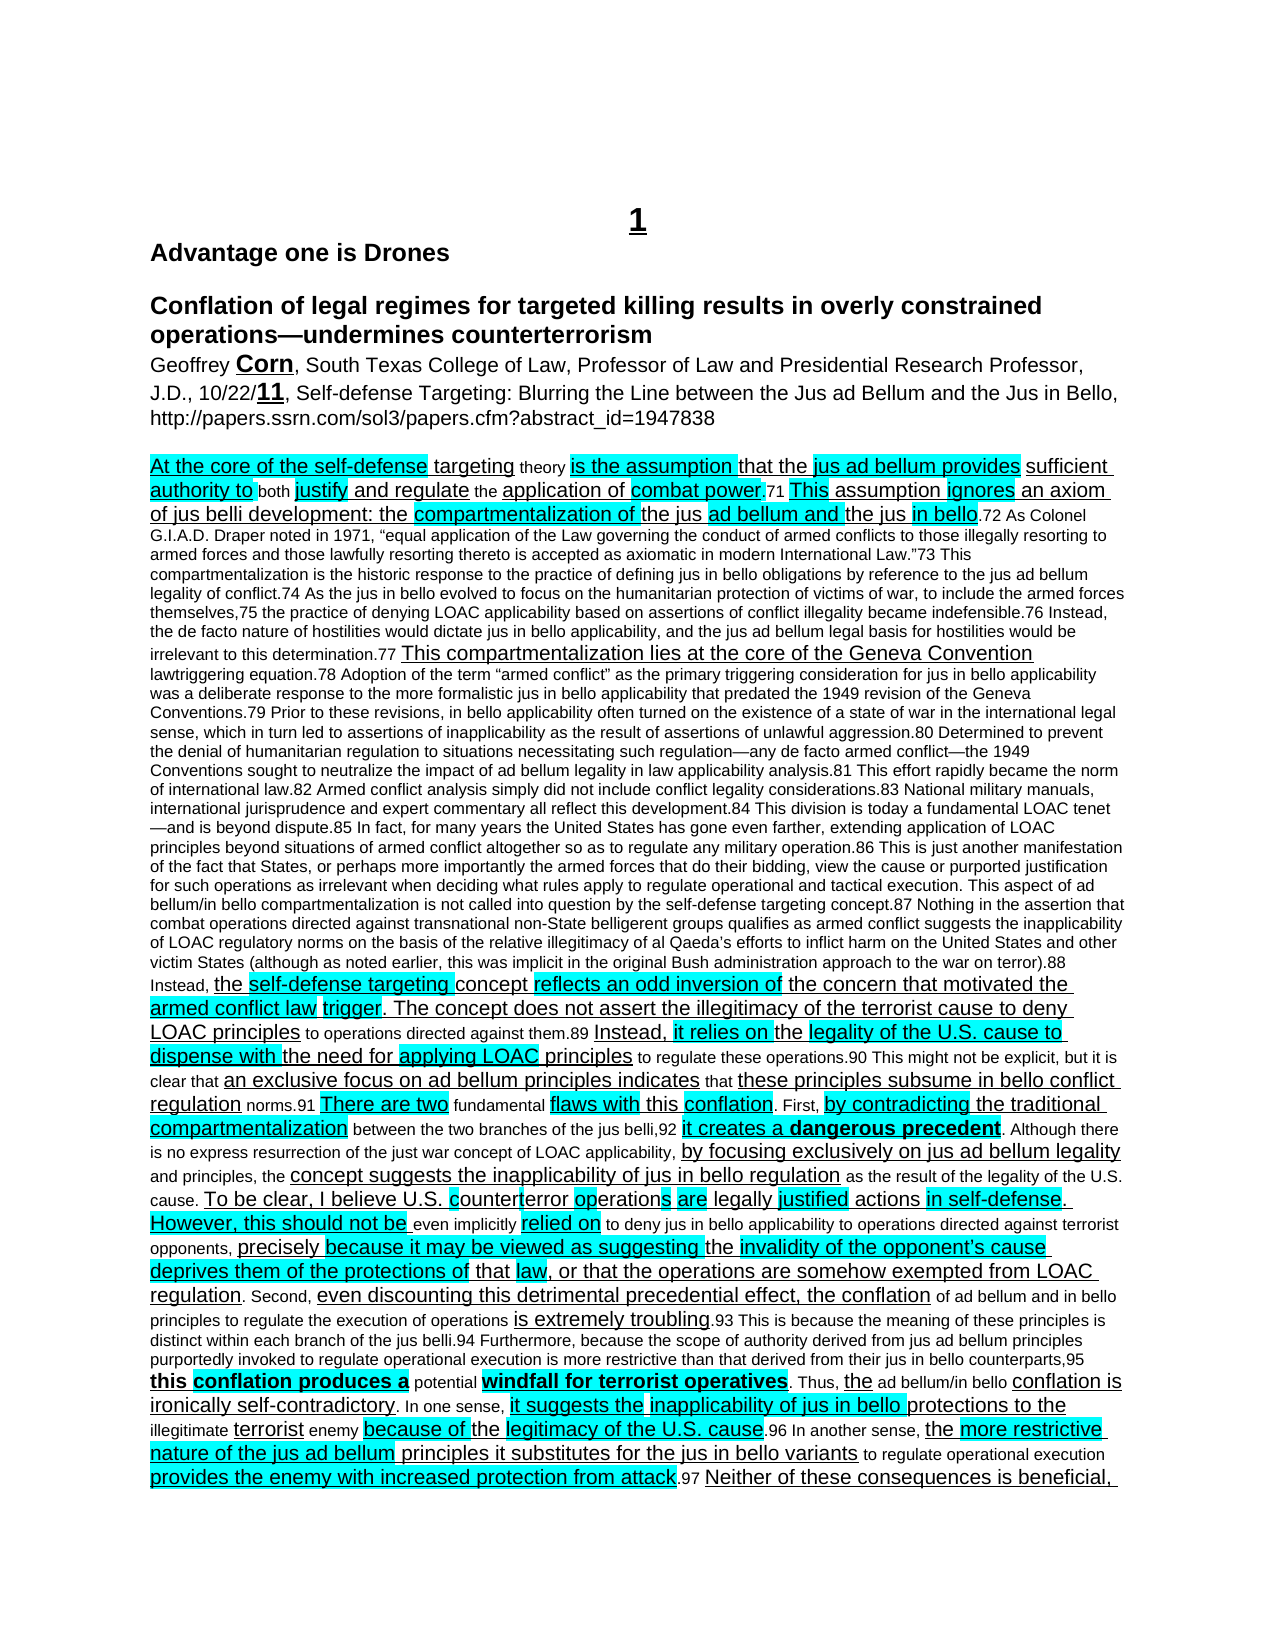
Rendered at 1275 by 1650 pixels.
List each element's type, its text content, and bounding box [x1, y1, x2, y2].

subtitle 1 [150, 200, 1125, 238]
text Conflation of legal regimes for targeted killing results in overly constrained operations—undermines counterterrorism [150, 291, 1125, 349]
text Advantage one is Drones [150, 238, 1125, 267]
text Geoffrey Corn, South Texas College of Law, Professor of Law and Presidential Research Professor, J.D., 10/22/11, Self-defense Targeting: Blurring the Line between the Jus ad Bellum and the Jus in Bello, http://papers.ssrn.com/sol3/papers.cfm?abstract_id=1947838 [150, 349, 1125, 430]
